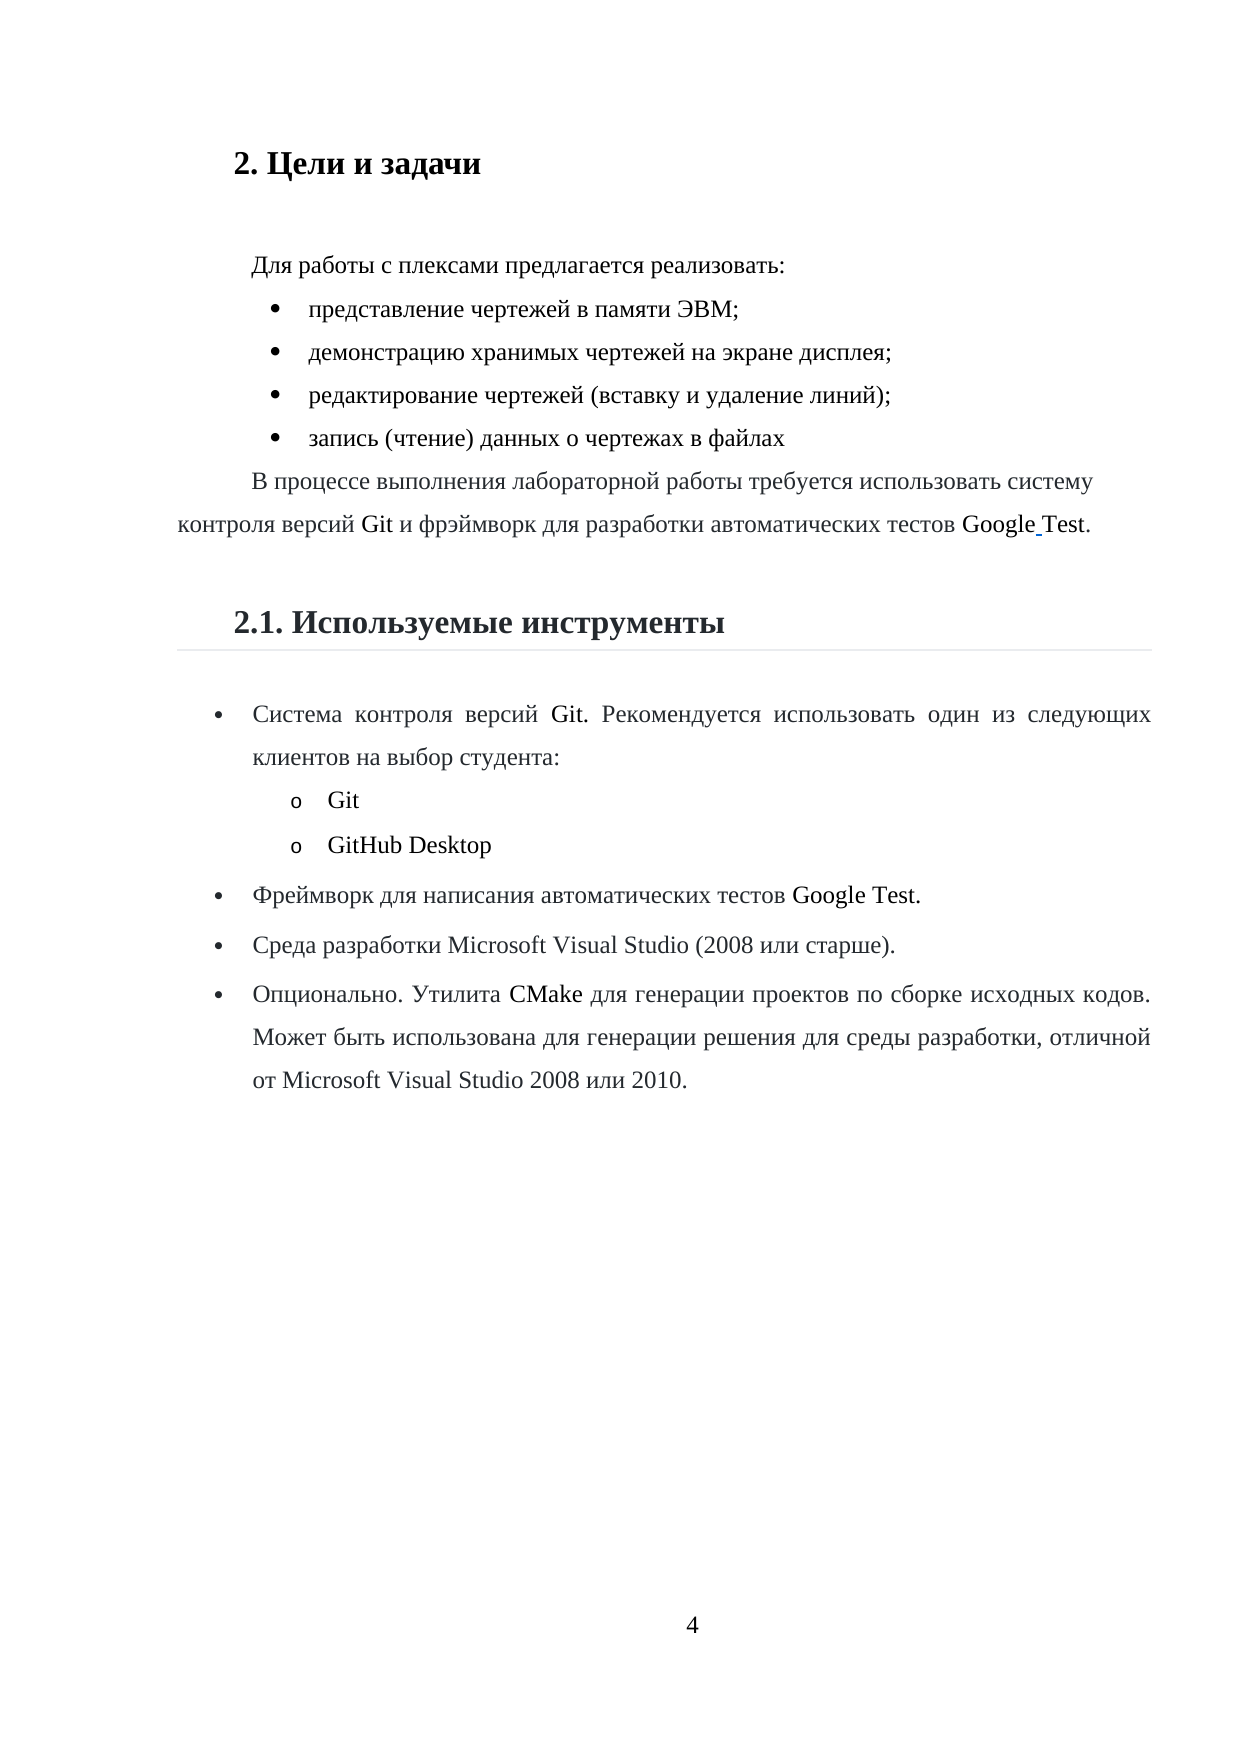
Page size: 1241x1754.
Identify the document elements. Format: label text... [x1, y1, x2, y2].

list демонстрацию хранимых чертежей на экране дисплея; [271, 337, 1152, 366]
text В процессе выполнения лабораторной работы требуется использовать систему контроля версий Git и фрэймворк для разработки автоматических тестов Google Test. [177, 466, 1152, 538]
list Среда разработки Microsoft Visual Studio (2008 или старше). [215, 930, 1152, 958]
list редактирование чертежей (вставку и удаление линий); [271, 380, 1152, 409]
list запись (чтение) данных о чертежах в файлах [271, 423, 1152, 452]
list Система контроля версий Git. Рекомендуется использовать один из следующих клиентов на выбор студента: [215, 699, 1152, 771]
subtitle 2.1. Используемые инструменты [177, 602, 1152, 649]
list Git [290, 785, 1152, 815]
text Для работы с плексами предлагается реализовать: [177, 251, 1152, 279]
list Опционально. Утилита CMake для генерации проектов по сборке исходных кодов. Может быть использована для генерации решения для среды разработки, отличной от Microsoft Visual Studio 2008 или 2010. [215, 979, 1152, 1094]
list GitHub Desktop [290, 830, 1152, 859]
list представление чертежей в памяти ЭВМ; [271, 294, 1152, 322]
subtitle 2. Цели и задачи [233, 143, 1152, 181]
list Фреймворк для написания автоматических тестов Google Test. [215, 880, 1152, 909]
